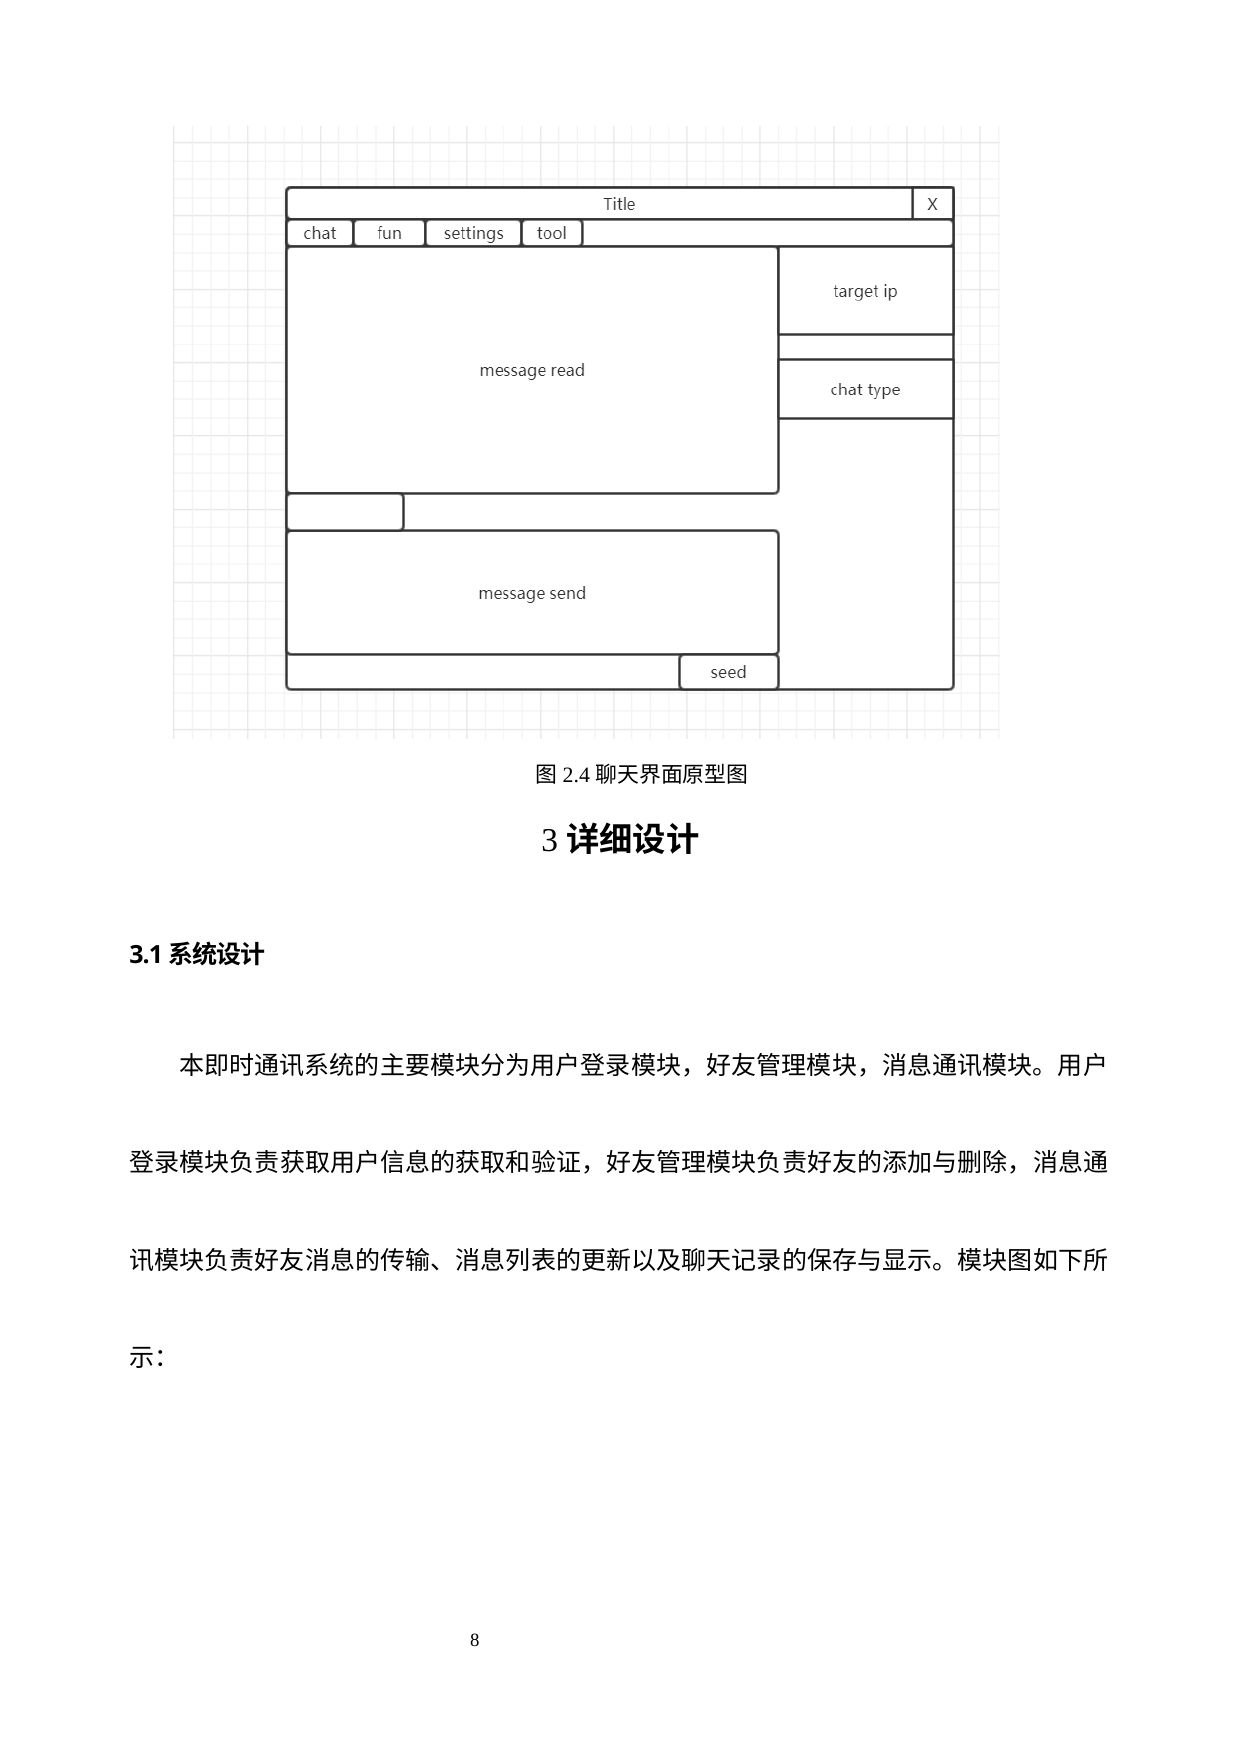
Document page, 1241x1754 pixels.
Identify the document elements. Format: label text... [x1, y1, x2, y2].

subtitle 3.1 系统设计 [129, 921, 1111, 986]
text 图 2.4 聊天界面原型图 [129, 756, 1111, 789]
text 本即时通讯系统的主要模块分为用户登录模块，好友管理模块，消息通讯模块。用户登录模块负责获取用户信息的获取和验证，好友管理模块负责好友的添加与删除，消息通讯模块负责好友消息的传输、消息列表的更新以及聊天记录的保存与显示。模块图如下所示： [129, 1031, 1111, 1388]
subtitle 详细设计 [129, 804, 1111, 869]
picture [172, 126, 1001, 739]
